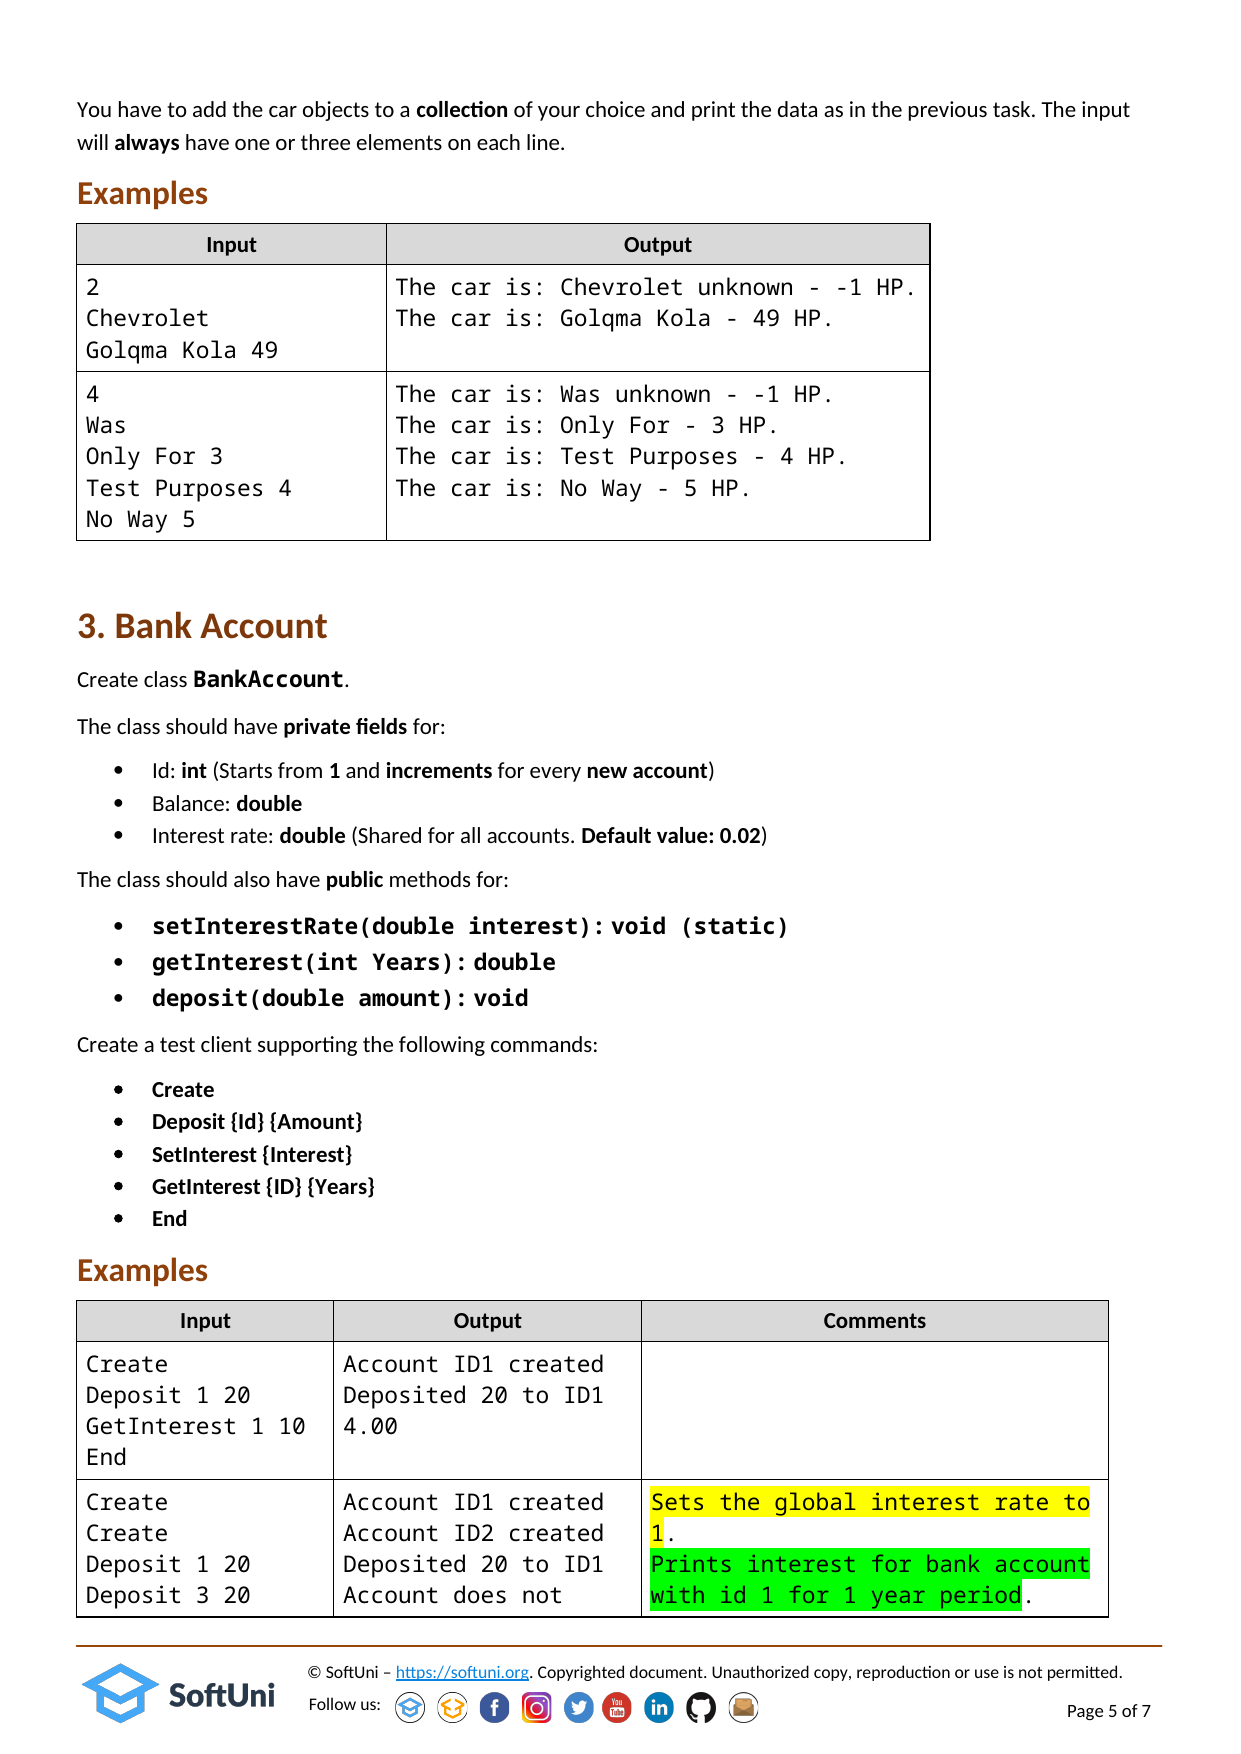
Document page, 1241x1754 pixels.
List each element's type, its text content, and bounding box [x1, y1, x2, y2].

list Balance: double [114, 789, 1163, 817]
list End [114, 1204, 1163, 1232]
table_header Comments [642, 1301, 1108, 1341]
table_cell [642, 1480, 1108, 1616]
text The class should also have public methods for: [77, 866, 1163, 894]
picture [644, 1714, 653, 1723]
picture [665, 1714, 674, 1723]
picture [658, 1705, 667, 1714]
table_cell The car is: Chevrolet unknown - -1 HP. The car is: Golqma Kola - 49 HP. [387, 265, 929, 371]
subtitle Bank Account [77, 602, 1163, 648]
table_cell 4 Was Only For 3 Test Purposes 4 No Way 5 [77, 372, 386, 540]
text You have to add the car objects to a collection of your choice and print the data as in the previous task. The input will always have one or three elements on each line. [77, 95, 1163, 156]
list Interest rate: double (Shared for all accounts. Default value: 0.02) [114, 821, 1163, 849]
picture [602, 1692, 632, 1723]
table_cell Account ID1 created Deposited 20 to ID1 4.00 [334, 1342, 641, 1478]
text The class should have private fields for: [77, 712, 1163, 740]
list setInterestRate(double interest): void (static) [114, 910, 1163, 942]
table_cell The car is: Was unknown - -1 HP. The car is: Only For - 3 HP. The car is: Test Purposes - 4 HP. The car is: No Way - 5 HP. [387, 372, 929, 540]
subtitle Examples [77, 1249, 1163, 1289]
picture [479, 1692, 510, 1723]
picture [564, 1692, 594, 1723]
list Create [114, 1075, 1163, 1103]
text Create class BankAccount. [77, 663, 1163, 695]
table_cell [334, 1480, 641, 1616]
picture [395, 1692, 425, 1723]
table_cell [642, 1342, 1108, 1478]
text Create a test client supporting the following commands: [77, 1031, 1163, 1059]
subtitle Examples [77, 172, 1163, 213]
list deposit(double amount): void [114, 982, 1163, 1013]
list GetInterest {ID} {Years} [114, 1172, 1163, 1200]
picture [665, 1692, 674, 1701]
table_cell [77, 1480, 333, 1616]
picture [686, 1692, 716, 1723]
list SetInterest {Interest} [114, 1140, 1163, 1168]
list Deposit {Id} {Amount} [114, 1107, 1163, 1136]
table_header Input [77, 1301, 333, 1341]
table_header Output [334, 1301, 641, 1341]
picture [75, 1658, 281, 1729]
list getInterest(int Years): double [114, 946, 1163, 977]
table_cell Create Deposit 1 20 GetInterest 1 10 End [77, 1342, 333, 1478]
picture [522, 1692, 552, 1723]
table_header Output [387, 224, 929, 264]
picture [437, 1692, 468, 1723]
list Id: int (Starts from 1 and increments for every new account) [114, 757, 1163, 784]
picture [728, 1692, 759, 1723]
picture [644, 1692, 653, 1701]
table_header Input [77, 224, 386, 264]
table_cell 2 Chevrolet Golqma Kola 49 [77, 265, 386, 371]
